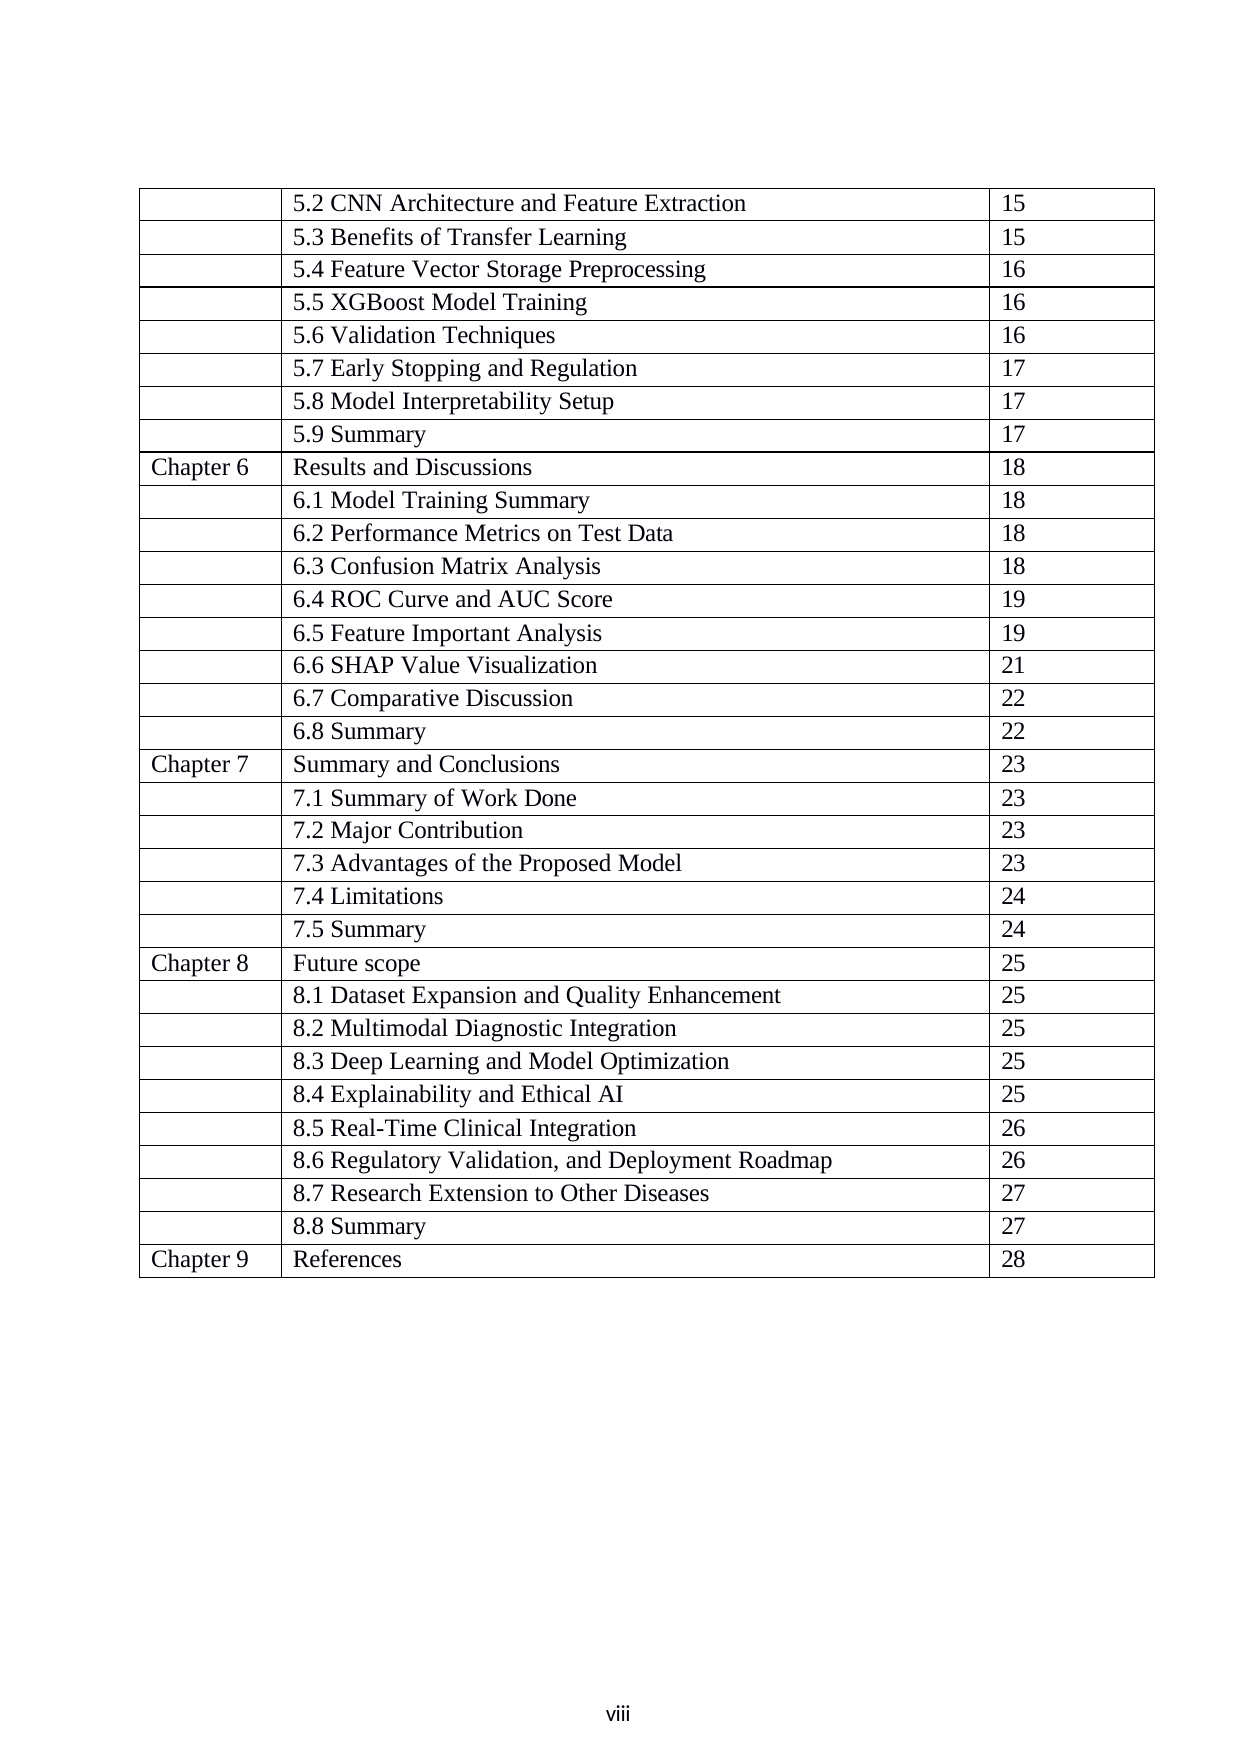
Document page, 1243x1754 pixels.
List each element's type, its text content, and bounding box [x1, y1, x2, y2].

table_cell [140, 420, 281, 451]
table_cell 16 [990, 288, 1154, 319]
table_cell 28 [990, 1245, 1154, 1277]
table_cell [140, 321, 281, 352]
table_cell 22 [990, 717, 1154, 749]
table_cell 5.9 Summary [282, 420, 989, 451]
table_cell 23 [990, 849, 1154, 881]
table_cell 8.8 Summary [282, 1212, 989, 1244]
table_cell 25 [990, 981, 1154, 1013]
table_cell [140, 981, 281, 1013]
table_cell 8.4 Explainability and Ethical AI [282, 1080, 989, 1112]
table_cell 19 [990, 585, 1154, 617]
table_cell 18 [990, 486, 1154, 517]
table_cell Chapter 6 [140, 453, 281, 484]
table_cell [140, 1047, 281, 1079]
table_cell 6.4 ROC Curve and AUC Score [282, 585, 989, 617]
table_cell [140, 255, 281, 286]
table_cell [140, 915, 281, 947]
table_cell [140, 849, 281, 881]
table_cell [140, 189, 281, 220]
table_cell 19 [990, 618, 1154, 650]
table_cell [140, 519, 281, 551]
table_cell [140, 816, 281, 848]
table_cell [140, 1014, 281, 1046]
table_cell Chapter 7 [140, 750, 281, 782]
table_cell 17 [990, 420, 1154, 451]
table_cell Summary and Conclusions [282, 750, 989, 782]
table_cell 17 [990, 354, 1154, 386]
table_cell 16 [990, 321, 1154, 352]
table_cell [140, 1212, 281, 1244]
table_cell 6.7 Comparative Discussion [282, 684, 989, 716]
table_cell 5.2 CNN Architecture and Feature Extraction [282, 189, 989, 220]
table_cell 27 [990, 1212, 1154, 1244]
table_cell 5.4 Feature Vector Storage Preprocessing [282, 255, 989, 286]
table_cell 5.8 Model Interpretability Setup [282, 387, 989, 418]
table_cell [140, 1080, 281, 1112]
table_cell [140, 221, 281, 253]
table_cell Results and Discussions [282, 453, 989, 484]
table_cell [140, 783, 281, 815]
table_cell 25 [990, 948, 1154, 980]
table_cell 7.3 Advantages of the Proposed Model [282, 849, 989, 881]
table_cell References [282, 1245, 989, 1277]
table_cell 23 [990, 783, 1154, 815]
table_cell 5.7 Early Stopping and Regulation [282, 354, 989, 386]
table_cell 6.8 Summary [282, 717, 989, 749]
table_cell 8.3 Deep Learning and Model Optimization [282, 1047, 989, 1079]
table_cell [140, 651, 281, 683]
table_cell 26 [990, 1146, 1154, 1178]
table_cell 24 [990, 915, 1154, 947]
table_cell 15 [990, 221, 1154, 253]
table_cell [140, 486, 281, 517]
table_cell [140, 618, 281, 650]
table_cell 21 [990, 651, 1154, 683]
table_cell 18 [990, 519, 1154, 551]
table_cell 6.5 Feature Important Analysis [282, 618, 989, 650]
table_cell [140, 585, 281, 617]
table_cell 8.7 Research Extension to Other Diseases [282, 1179, 989, 1211]
table_cell 23 [990, 750, 1154, 782]
table_cell 5.3 Benefits of Transfer Learning [282, 221, 989, 253]
table_cell 7.2 Major Contribution [282, 816, 989, 848]
table_cell [140, 1146, 281, 1178]
table_cell 26 [990, 1113, 1154, 1145]
table_cell 5.6 Validation Techniques [282, 321, 989, 352]
table_cell 23 [990, 816, 1154, 848]
table_cell Chapter 8 [140, 948, 281, 980]
table_cell 25 [990, 1047, 1154, 1079]
table_cell 8.5 Real-Time Clinical Integration [282, 1113, 989, 1145]
table_cell [140, 552, 281, 584]
table_cell [140, 882, 281, 914]
table_cell 25 [990, 1080, 1154, 1112]
table_cell 6.2 Performance Metrics on Test Data [282, 519, 989, 551]
table_cell 7.4 Limitations [282, 882, 989, 914]
table_cell [140, 684, 281, 716]
table_cell [140, 288, 281, 319]
table_cell 7.1 Summary of Work Done [282, 783, 989, 815]
table_cell 22 [990, 684, 1154, 716]
table_cell [140, 1179, 281, 1211]
table_cell 15 [990, 189, 1154, 220]
table_cell 6.6 SHAP Value Visualization [282, 651, 989, 683]
table_cell [140, 1113, 281, 1145]
table_cell 17 [990, 387, 1154, 418]
table_cell 18 [990, 453, 1154, 484]
table_cell 18 [990, 552, 1154, 584]
table_cell 8.1 Dataset Expansion and Quality Enhancement [282, 981, 989, 1013]
table_cell 8.6 Regulatory Validation, and Deployment Roadmap [282, 1146, 989, 1178]
table_cell Chapter 9 [140, 1245, 281, 1277]
table_cell Future scope [282, 948, 989, 980]
table_cell 25 [990, 1014, 1154, 1046]
table_cell 8.2 Multimodal Diagnostic Integration [282, 1014, 989, 1046]
table_cell 6.1 Model Training Summary [282, 486, 989, 517]
table_cell [140, 354, 281, 386]
table_cell [140, 717, 281, 749]
table_cell 24 [990, 882, 1154, 914]
table_cell 6.3 Confusion Matrix Analysis [282, 552, 989, 584]
table_cell 7.5 Summary [282, 915, 989, 947]
table_cell [140, 387, 281, 418]
table_cell 16 [990, 255, 1154, 286]
table_cell 27 [990, 1179, 1154, 1211]
table_cell 5.5 XGBoost Model Training [282, 288, 989, 319]
